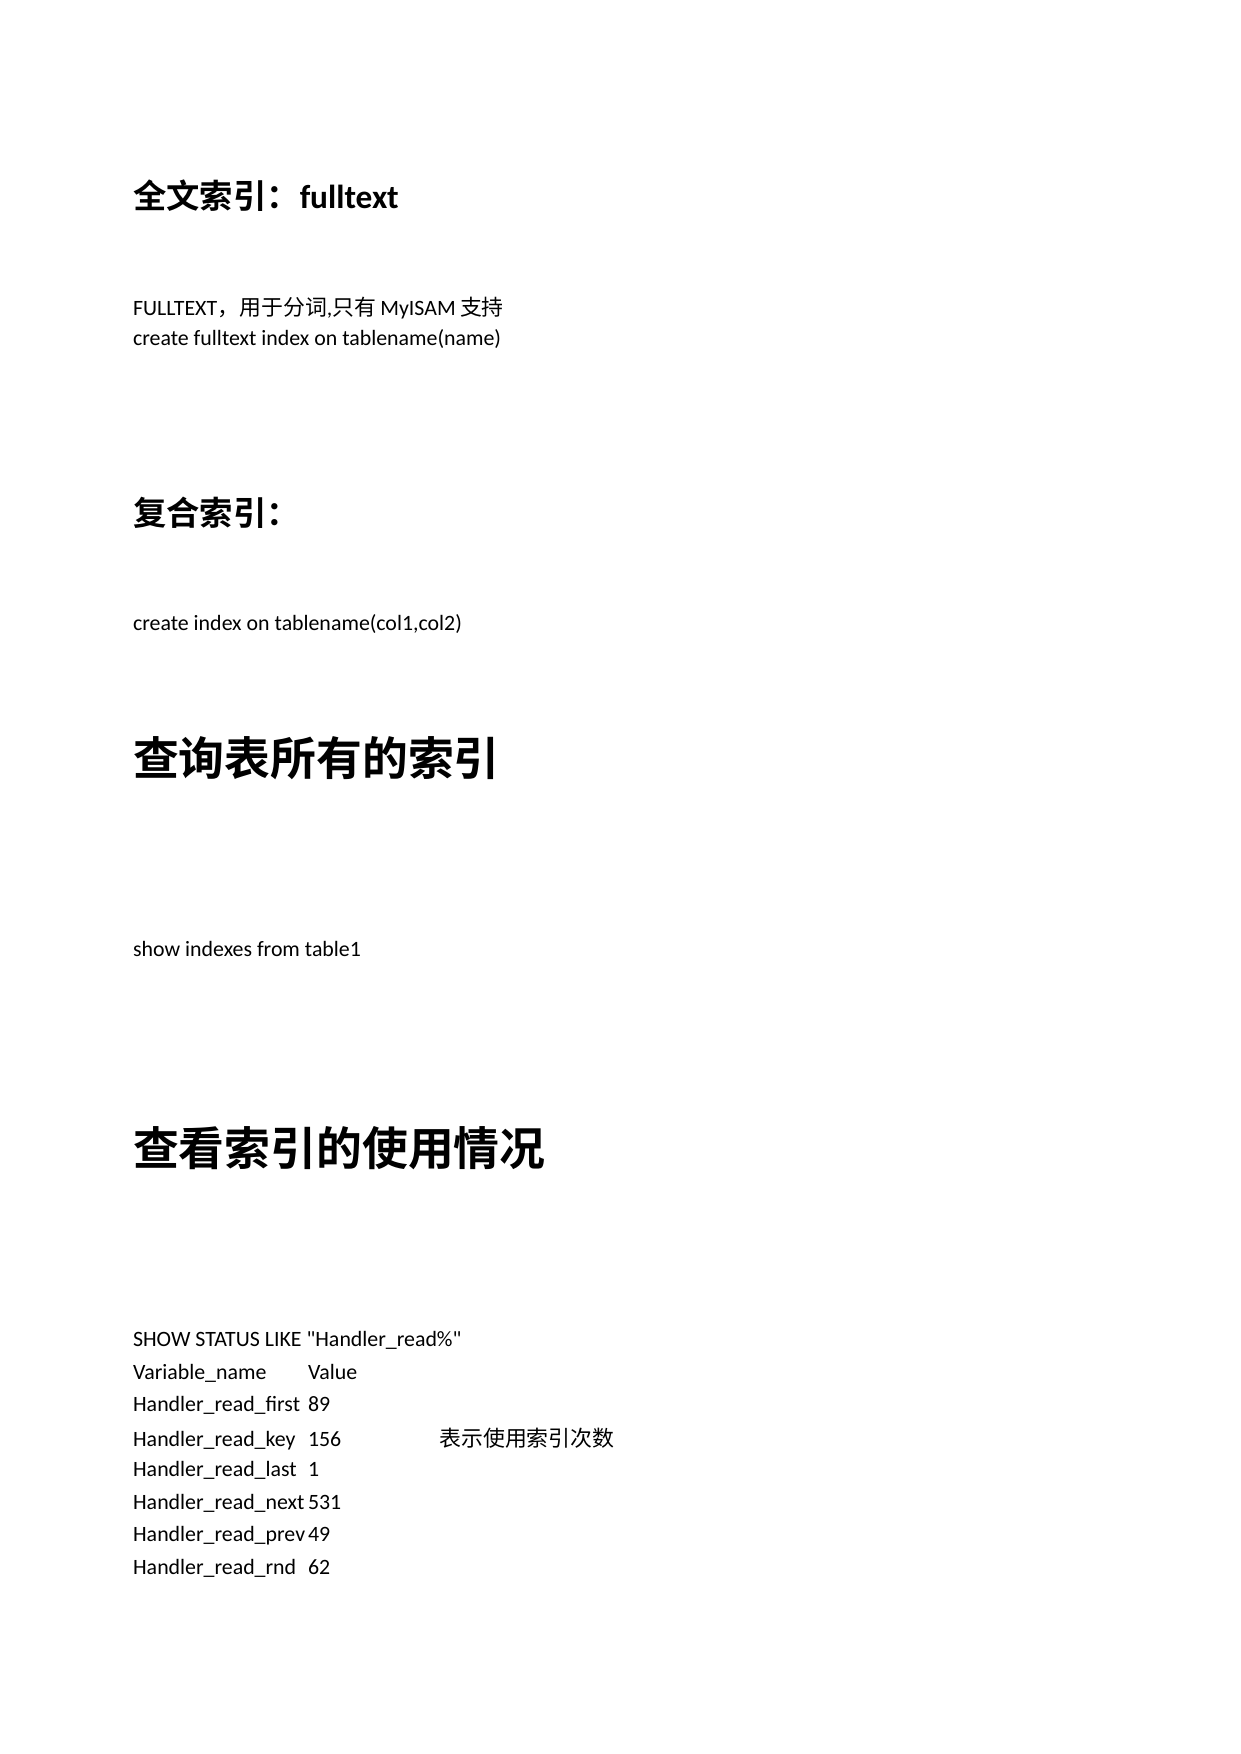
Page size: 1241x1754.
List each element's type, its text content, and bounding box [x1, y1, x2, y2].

text create index on tablename(col1,col2) [133, 606, 1152, 638]
subtitle 查询表所有的索引 [133, 706, 1152, 804]
text Handler_read_key 156 表示使用索引次数 [133, 1420, 1152, 1453]
text SHOW STATUS LIKE "Handler_read%" [133, 1323, 1152, 1355]
text create fulltext index on tablename(name) [133, 322, 1152, 354]
text Handler_read_first 89 [133, 1388, 1152, 1420]
text Variable_name Value [133, 1355, 1152, 1388]
text Handler_read_next 531 [133, 1485, 1152, 1518]
text Handler_read_rnd 62 [133, 1550, 1152, 1583]
text FULLTEXT，用于分词,只有MyISAM支持 [133, 289, 1152, 322]
text show indexes from table1 [133, 932, 1152, 964]
subtitle 查看索引的使用情况 [133, 1097, 1152, 1195]
text Handler_read_last 1 [133, 1453, 1152, 1485]
text Handler_read_prev 49 [133, 1518, 1152, 1550]
subtitle 全文索引：fulltext [133, 162, 1152, 227]
subtitle 复合索引： [133, 479, 1152, 544]
